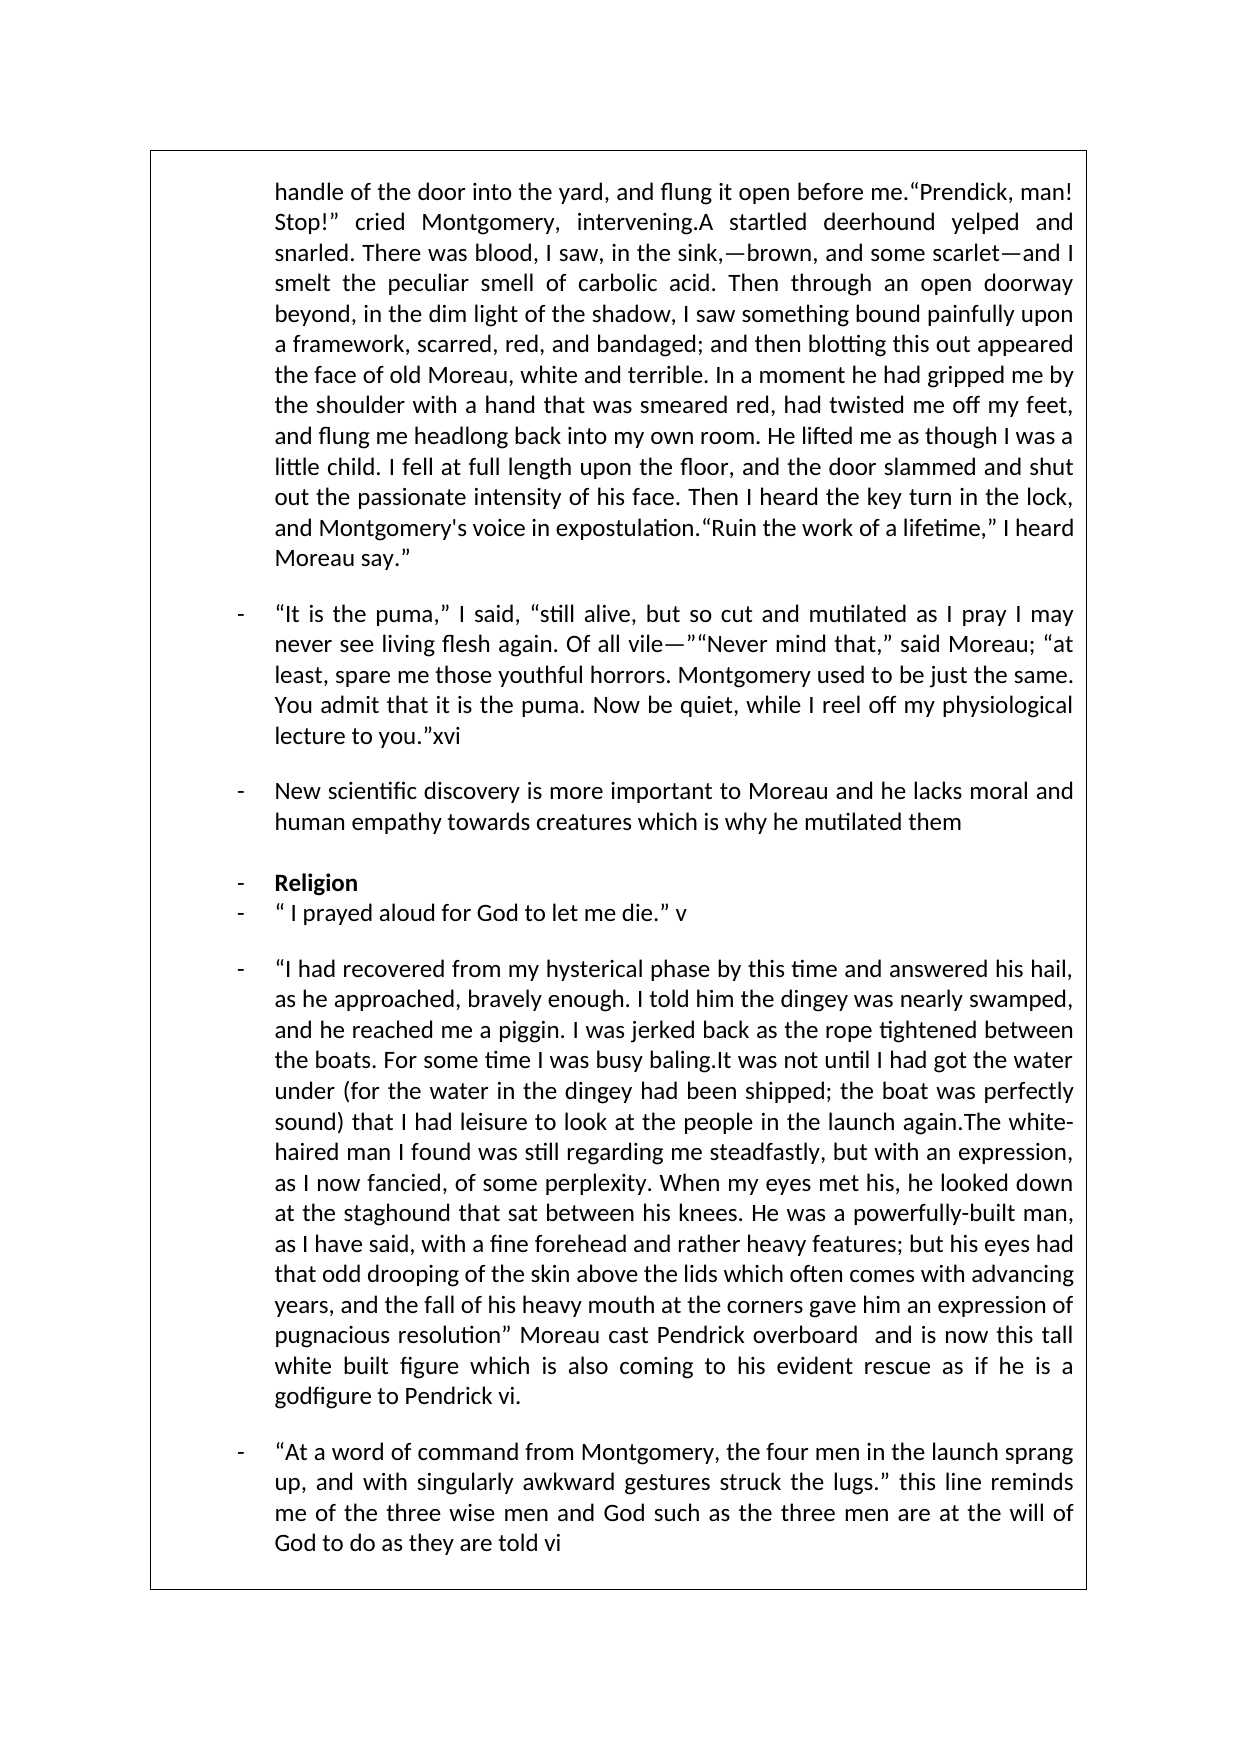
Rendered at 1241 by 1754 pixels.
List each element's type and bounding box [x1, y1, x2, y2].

table_header [151, 151, 1086, 1588]
